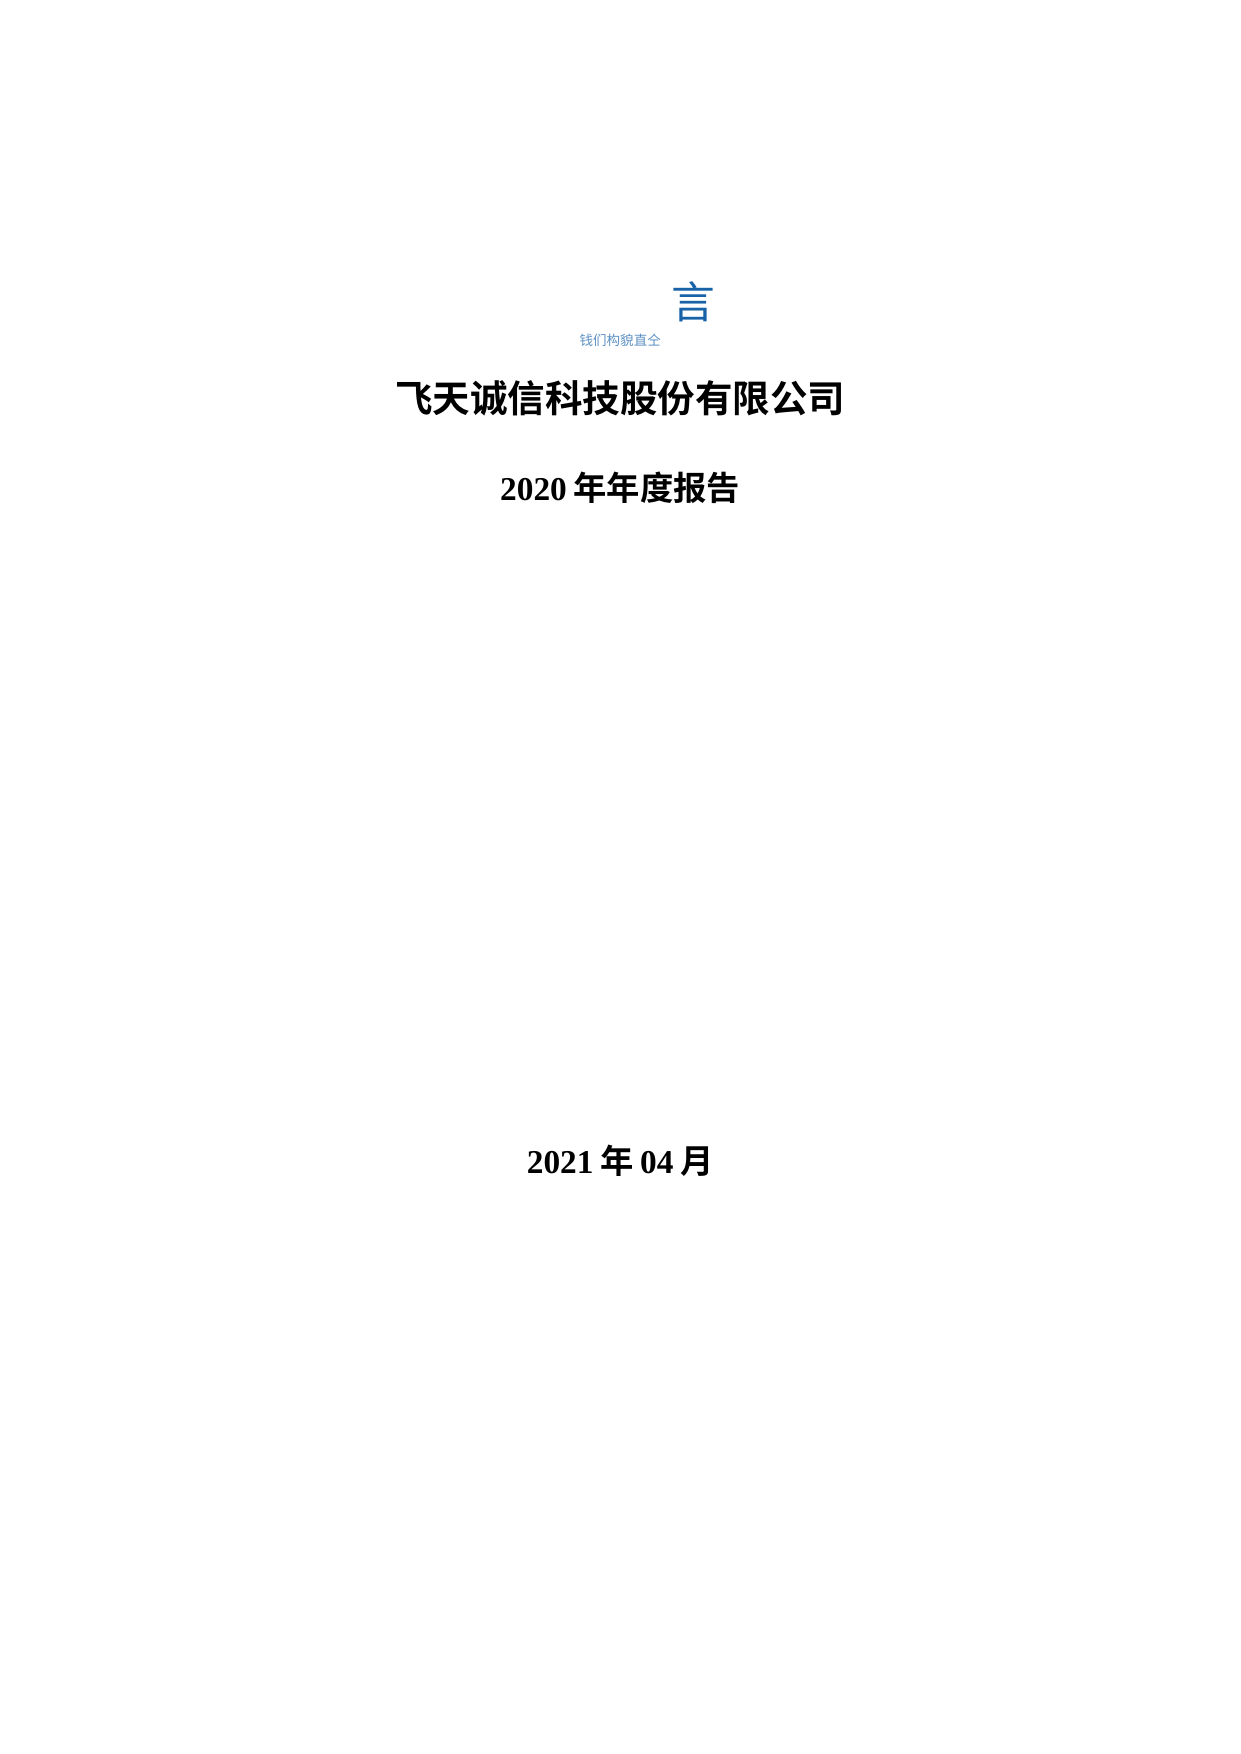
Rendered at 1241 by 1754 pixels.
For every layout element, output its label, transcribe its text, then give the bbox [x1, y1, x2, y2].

text 2020年年度报告 [115, 465, 1125, 511]
text 言 [671, 272, 1125, 331]
text 飞天诚信科技股份有限公司 [115, 372, 1125, 423]
text 钱们构貌直仝 [115, 331, 1125, 349]
text 2021年04月 [115, 1138, 1125, 1183]
